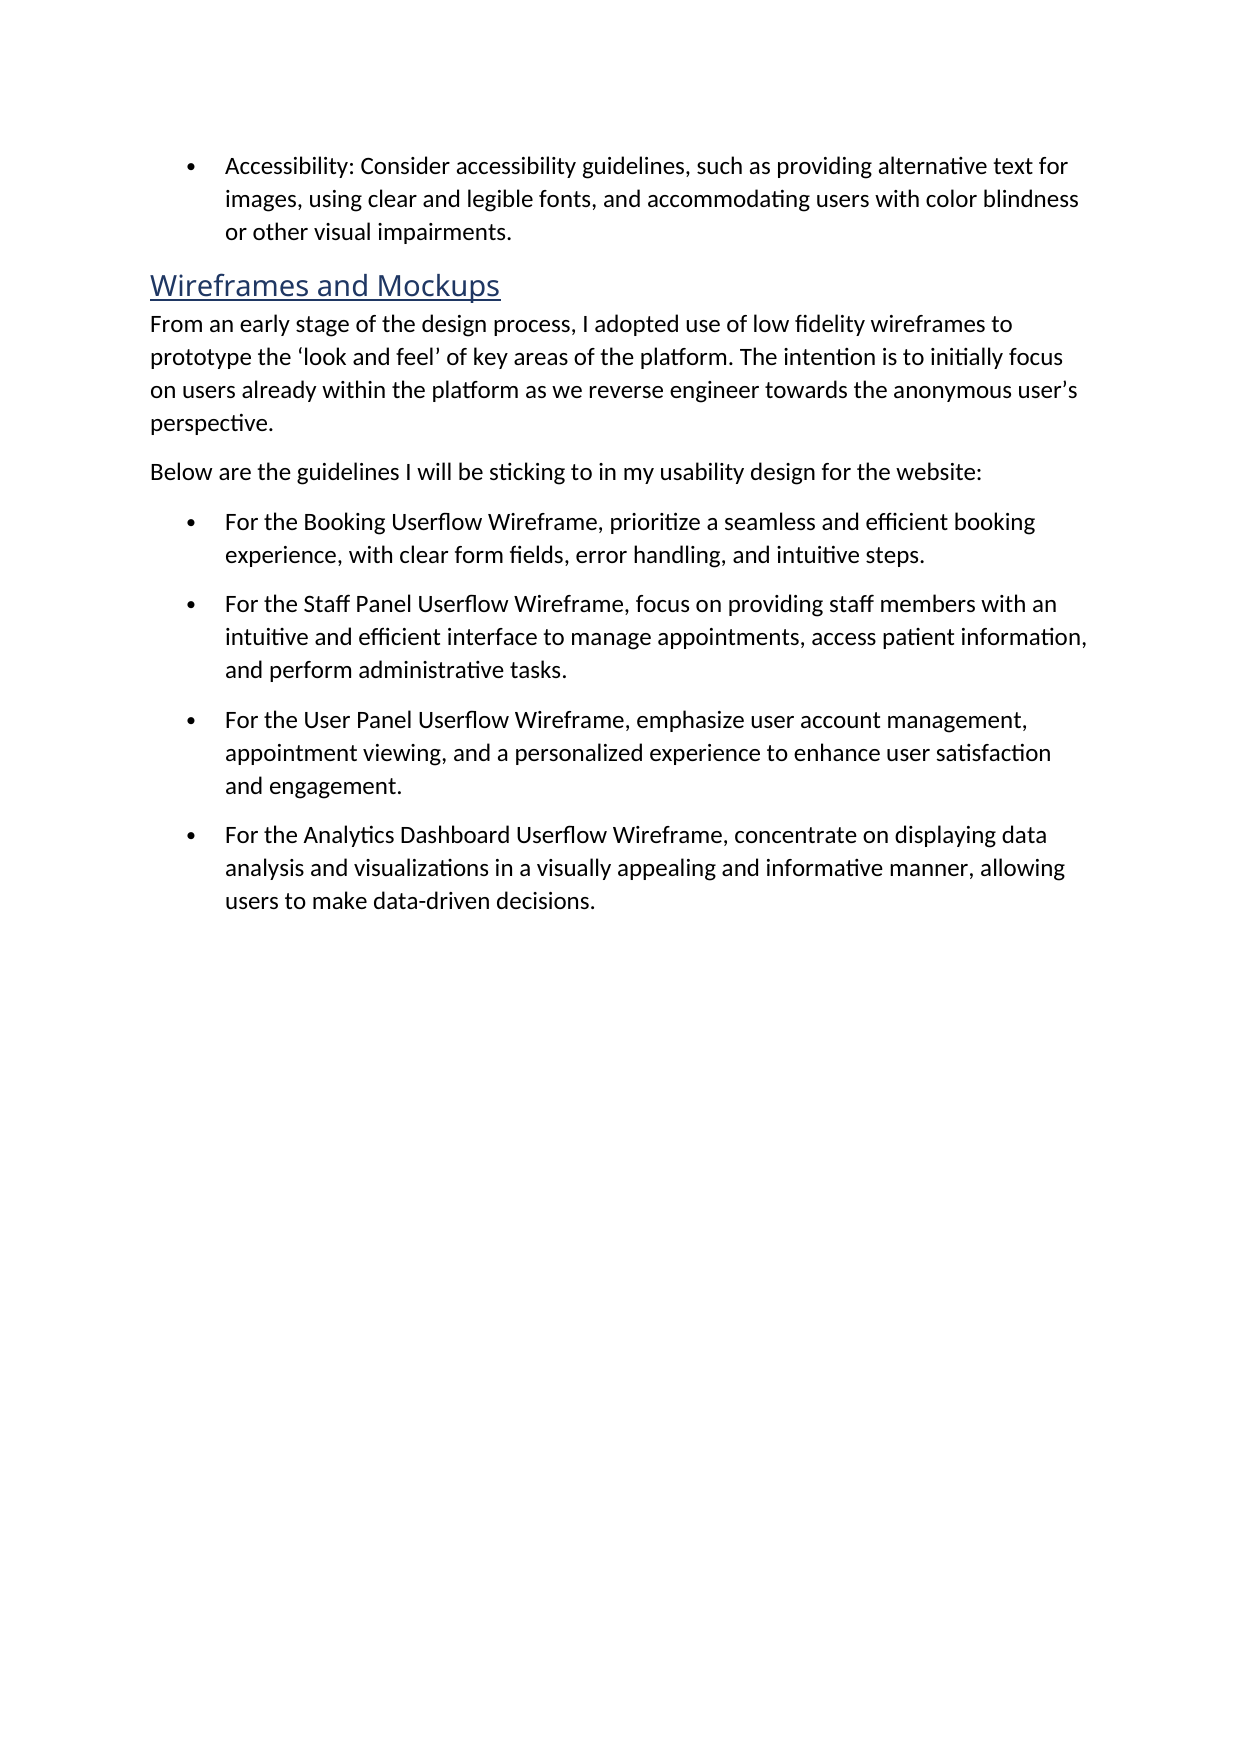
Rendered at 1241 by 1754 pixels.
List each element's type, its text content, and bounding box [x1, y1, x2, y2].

list Accessibility: Consider accessibility guidelines, such as providing alternative text for images, using clear and legible fonts, and accommodating users with color blindness or other visual impairments. [187, 150, 1090, 246]
list For the Analytics Dashboard Userflow Wireframe, concentrate on displaying data analysis and visualizations in a visually appealing and informative manner, allowing users to make data-driven decisions. [187, 819, 1090, 916]
subtitle Wireframes and Mockups [150, 265, 1090, 305]
text Below are the guidelines I will be sticking to in my usability design for the website: [150, 457, 1090, 487]
text From an early stage of the design process, I adopted use of low fidelity wireframes to prototype the ‘look and feel’ of key areas of the platform. The intention is to initially focus on users already within the platform as we reverse engineer towards the anonymous user’s perspective. [150, 308, 1090, 437]
list For the Staff Panel Userflow Wireframe, focus on providing staff members with an intuitive and efficient interface to manage appointments, access patient information, and perform administrative tasks. [187, 589, 1090, 685]
list For the User Panel Userflow Wireframe, emphasize user account management, appointment viewing, and a personalized experience to enhance user satisfaction and engagement. [187, 704, 1090, 800]
list For the Booking Userflow Wireframe, prioritize a seamless and efficient booking experience, with clear form fields, error handling, and intuitive steps. [187, 506, 1090, 569]
